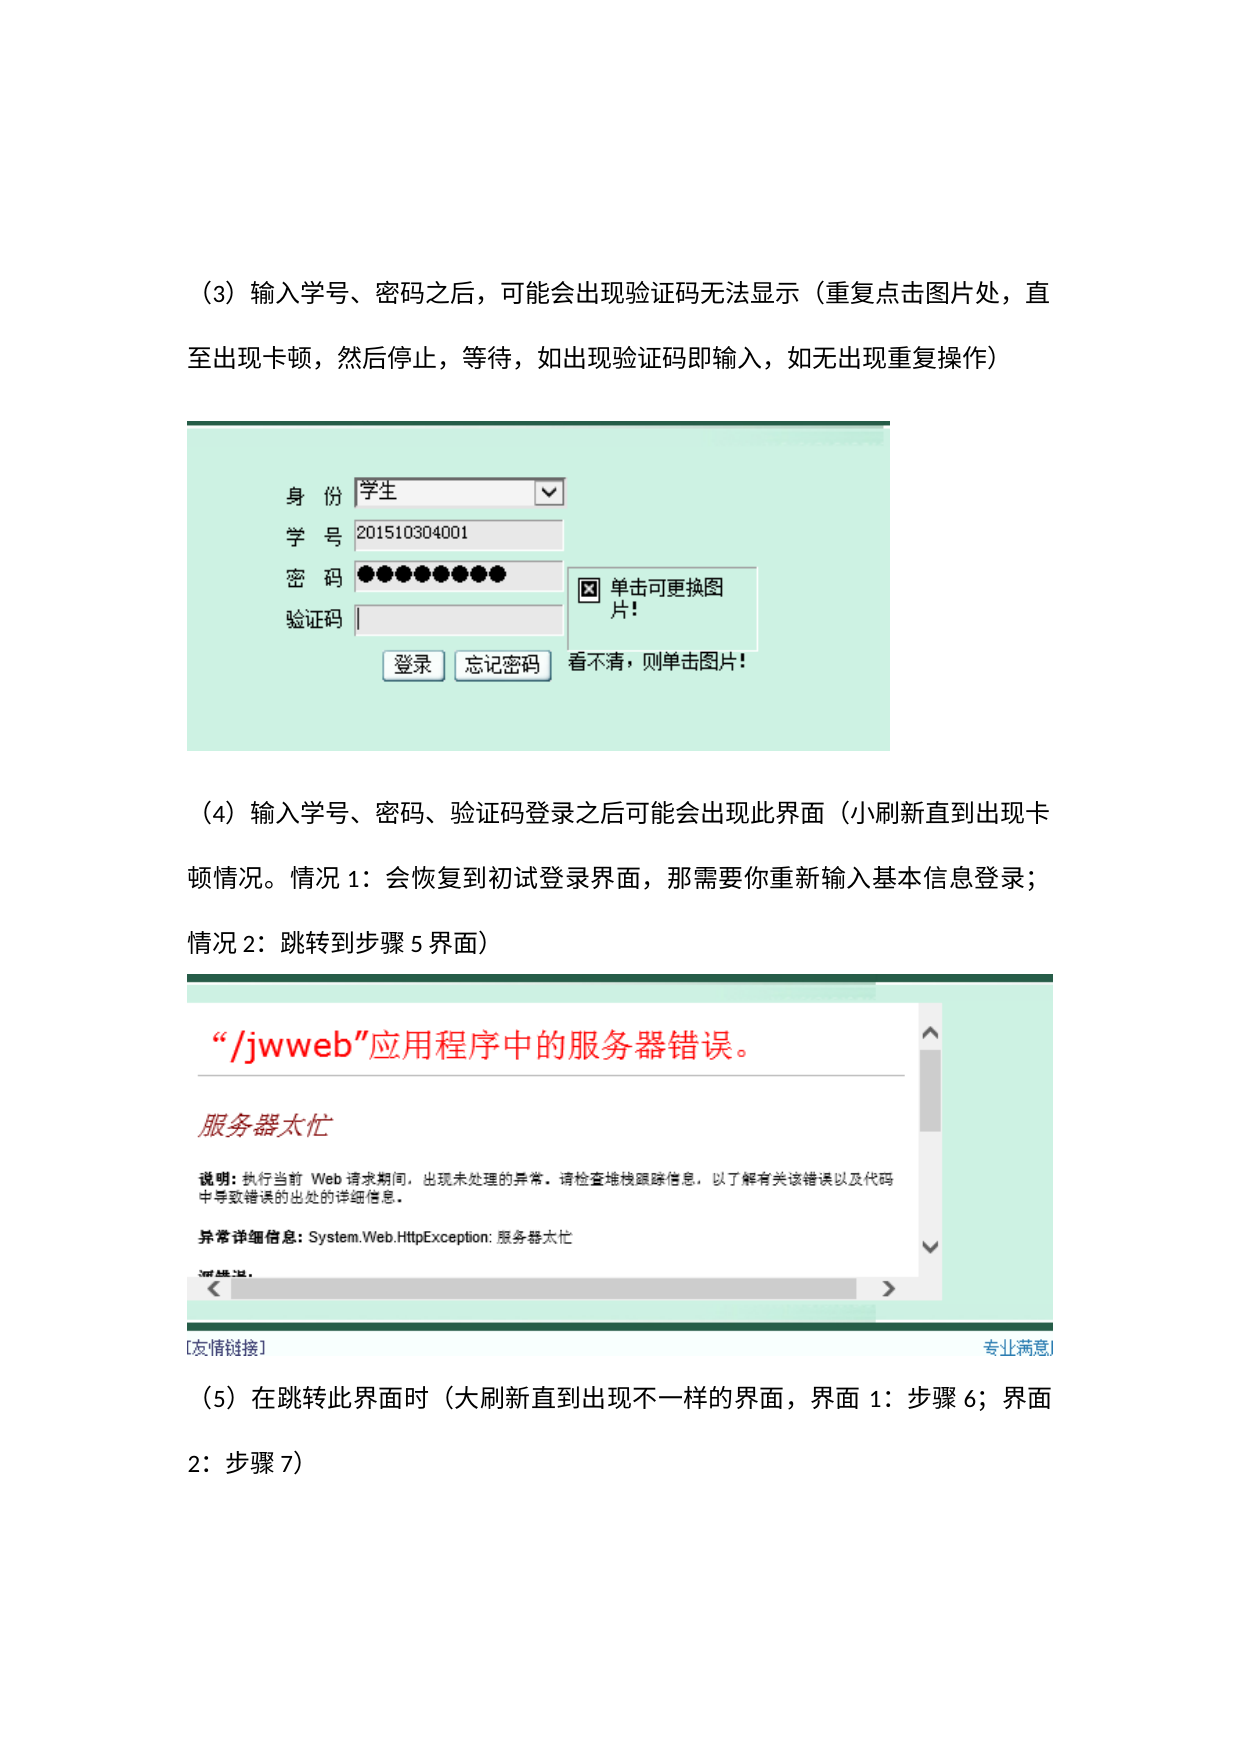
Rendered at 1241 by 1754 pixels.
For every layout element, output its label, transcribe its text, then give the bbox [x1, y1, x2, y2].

text （3）输入学号、密码之后，可能会出现验证码无法显示（重复点击图片处，直至出现卡顿，然后停止，等待，如出现验证码即输入，如无出现重复操作） [187, 259, 1053, 389]
text （5）在跳转此界面时（大刷新直到出现不一样的界面，界面1：步骤6；界面2：步骤7） [187, 1364, 1053, 1494]
picture [187, 974, 1053, 1356]
text （4）输入学号、密码、验证码登录之后可能会出现此界面（小刷新直到出现卡顿情况。情况1：会恢复到初试登录界面，那需要你重新输入基本信息登录；情况2：跳转到步骤5界面） [187, 779, 1053, 974]
picture [187, 421, 890, 751]
